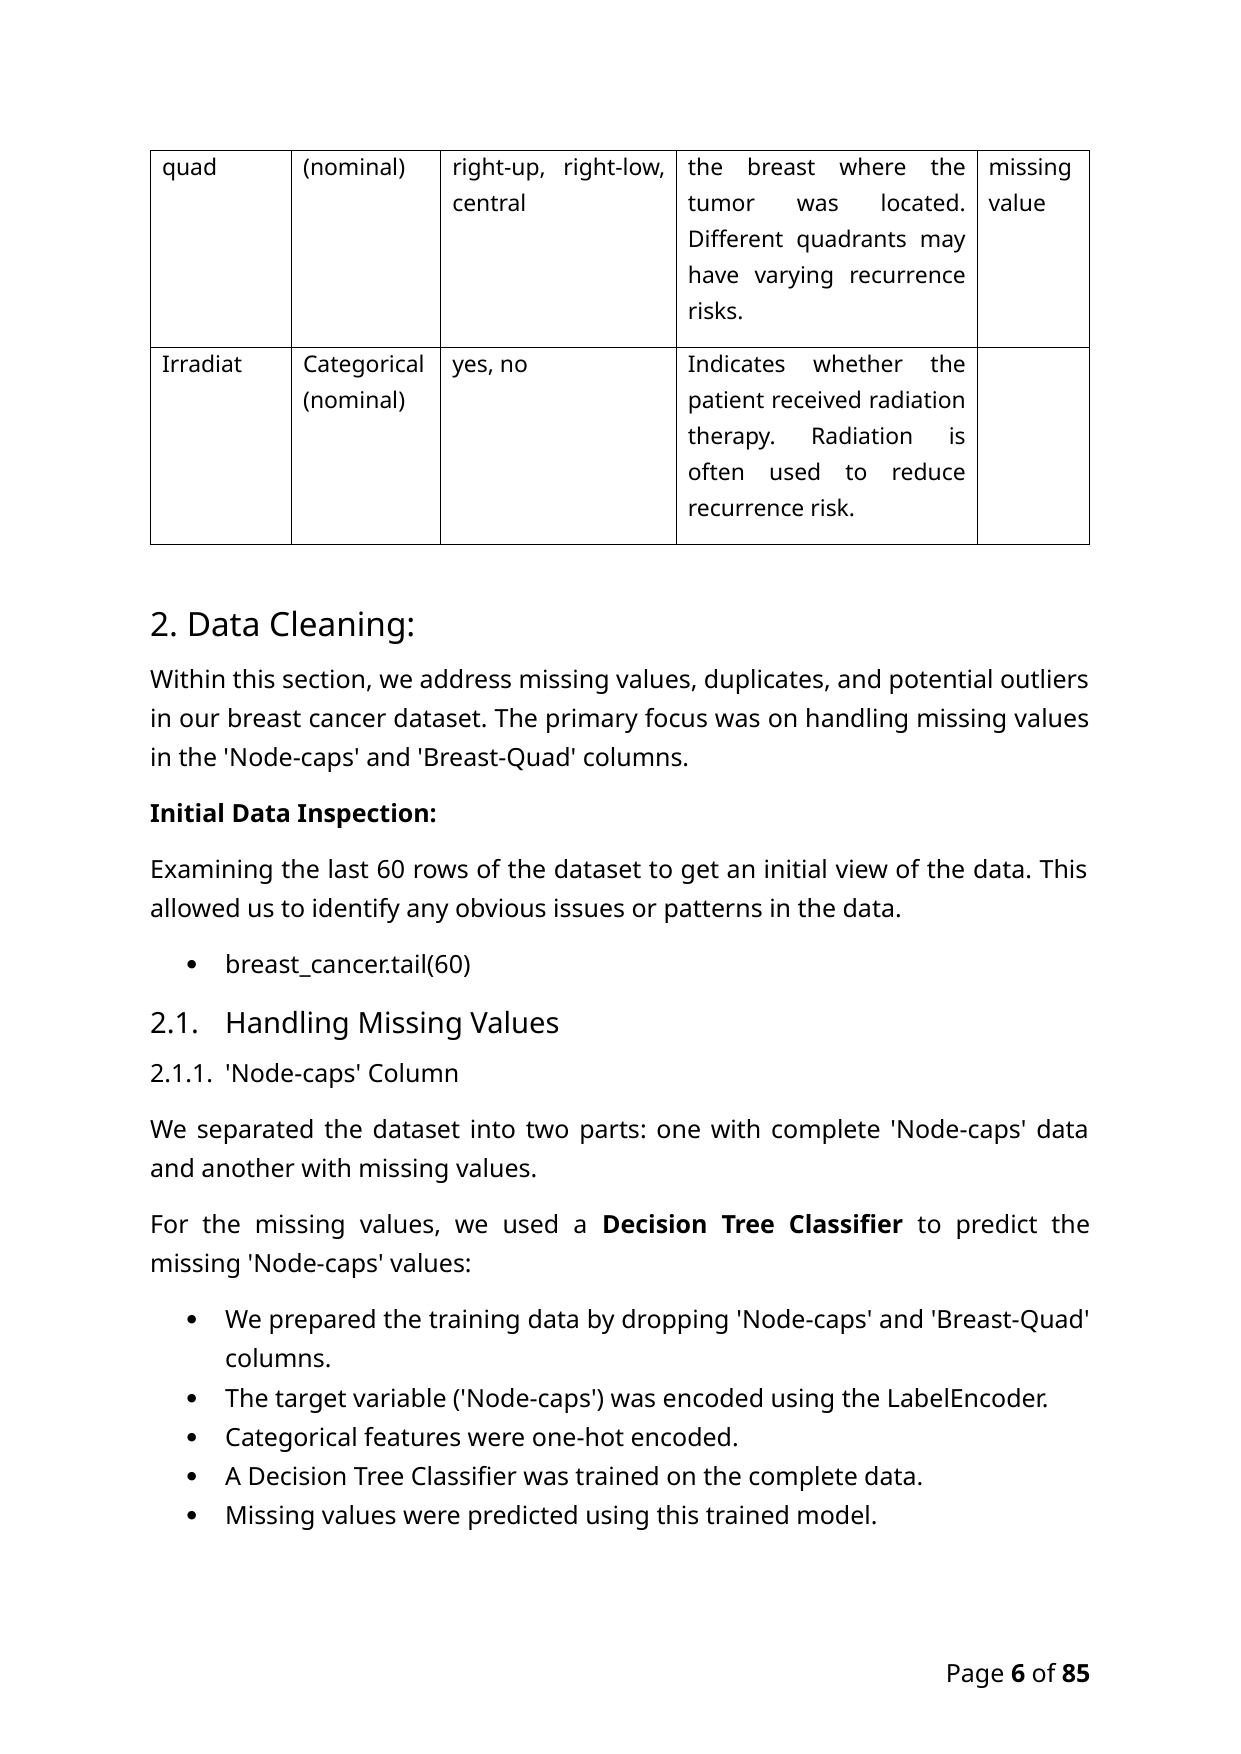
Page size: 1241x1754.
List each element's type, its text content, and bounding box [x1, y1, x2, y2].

list Categorical features were one-hot encoded. [187, 1419, 1090, 1453]
table_cell Breast-quad [151, 151, 291, 347]
text We separated the dataset into two parts: one with complete 'Node-caps' data and another with missing values. [150, 1112, 1090, 1185]
table_cell Identifies the quadrant of the breast where the tumor was located. Different quadrants may have varying recurrence risks. [677, 151, 977, 347]
text Initial Data Inspection: [150, 796, 1090, 829]
table_cell 1 missing value [978, 151, 1089, 347]
table_cell Categorical (nominal) [292, 151, 440, 347]
list The target variable ('Node-caps') was encoded using the LabelEncoder. [187, 1380, 1090, 1414]
text Within this section, we address missing values, duplicates, and potential outliers in our breast cancer dataset. The primary focus was on handling missing values in the 'Node-caps' and 'Breast-Quad' columns. [150, 661, 1090, 774]
table_cell Indicates whether the patient received radiation therapy. Radiation is often used to reduce recurrence risk. [677, 348, 977, 544]
list We prepared the training data by dropping 'Node-caps' and 'Breast-Quad' columns. [187, 1302, 1090, 1375]
text 2.1.1. 'Node-caps' Column [150, 1056, 1090, 1090]
table_cell Categorical (nominal) [292, 348, 440, 544]
list A Decision Tree Classifier was trained on the complete data. [187, 1459, 1090, 1493]
subtitle 2. Data Cleaning: [150, 601, 1090, 646]
list Missing values were predicted using this trained model. [187, 1498, 1090, 1532]
subtitle 2.1. Handling Missing Values [150, 1002, 1090, 1042]
list breast_cancer.tail(60) [187, 946, 1090, 980]
table_cell [978, 348, 1089, 544]
table_cell Irradiat [151, 348, 291, 544]
text For the missing values, we used a Decision Tree Classifier to predict the missing 'Node-caps' values: [150, 1207, 1090, 1280]
text Examining the last 60 rows of the dataset to get an initial view of the data. This allowed us to identify any obvious issues or patterns in the data. [150, 851, 1090, 924]
table_cell yes, no [441, 348, 676, 544]
table_cell left-up, left-low, right-up, right-low, central [441, 151, 676, 347]
